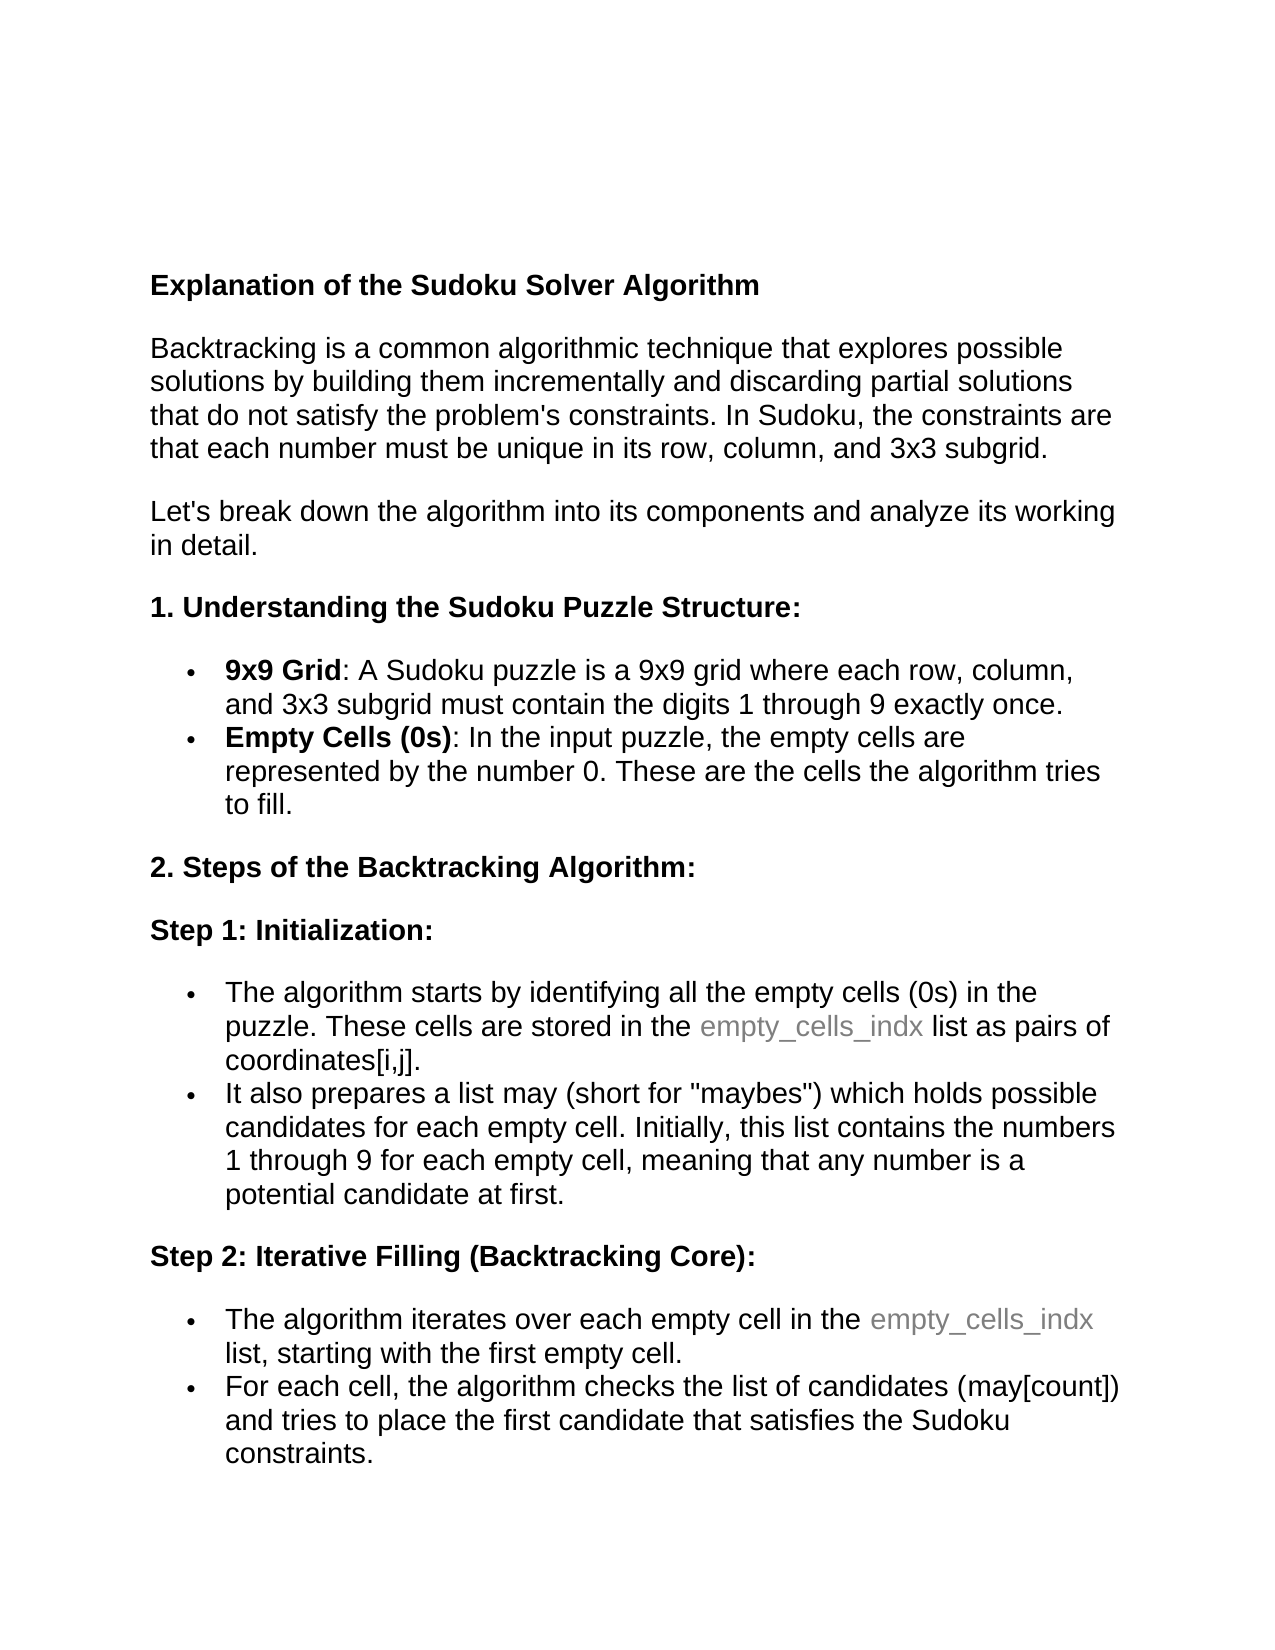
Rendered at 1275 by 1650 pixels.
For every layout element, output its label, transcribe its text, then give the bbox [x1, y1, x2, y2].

subtitle 1. Understanding the Sudoku Puzzle Structure: [150, 590, 1125, 624]
list 9x9 Grid: A Sudoku puzzle is a 9x9 grid where each row, column, and 3x3 subgrid must contain the digits 1 through 9 exactly once. [187, 653, 1125, 720]
list It also prepares a list may (short for "maybes") which holds possible candidates for each empty cell. Initially, this list contains the numbers 1 through 9 for each empty cell, meaning that any number is a potential candidate at first. [187, 1076, 1125, 1210]
list The algorithm starts by identifying all the empty cells (0s) in the puzzle. These cells are stored in the empty_cells_indx list as pairs of coordinates[i,j]. [187, 975, 1125, 1076]
text Let's break down the algorithm into its components and analyze its working in detail. [150, 494, 1125, 561]
subtitle Explanation of the Sudoku Solver Algorithm [150, 268, 1125, 302]
subtitle Step 2: Iterative Filling (Backtracking Core): [150, 1239, 1125, 1273]
list For each cell, the algorithm checks the list of candidates (may[count]) and tries to place the first candidate that satisfies the Sudoku constraints. [187, 1369, 1125, 1470]
subtitle 2. Steps of the Backtracking Algorithm: [150, 850, 1125, 883]
text Backtracking is a common algorithmic technique that explores possible solutions by building them incrementally and discarding partial solutions that do not satisfy the problem's constraints. In Sudoku, the constraints are that each number must be unique in its row, column, and 3x3 subgrid. [150, 331, 1125, 465]
list Empty Cells (0s): In the input puzzle, the empty cells are represented by the number 0. These are the cells the algorithm tries to fill. [187, 720, 1125, 821]
list The algorithm iterates over each empty cell in the empty_cells_indx list, starting with the first empty cell. [187, 1302, 1125, 1369]
subtitle Step 1: Initialization: [150, 913, 1125, 946]
